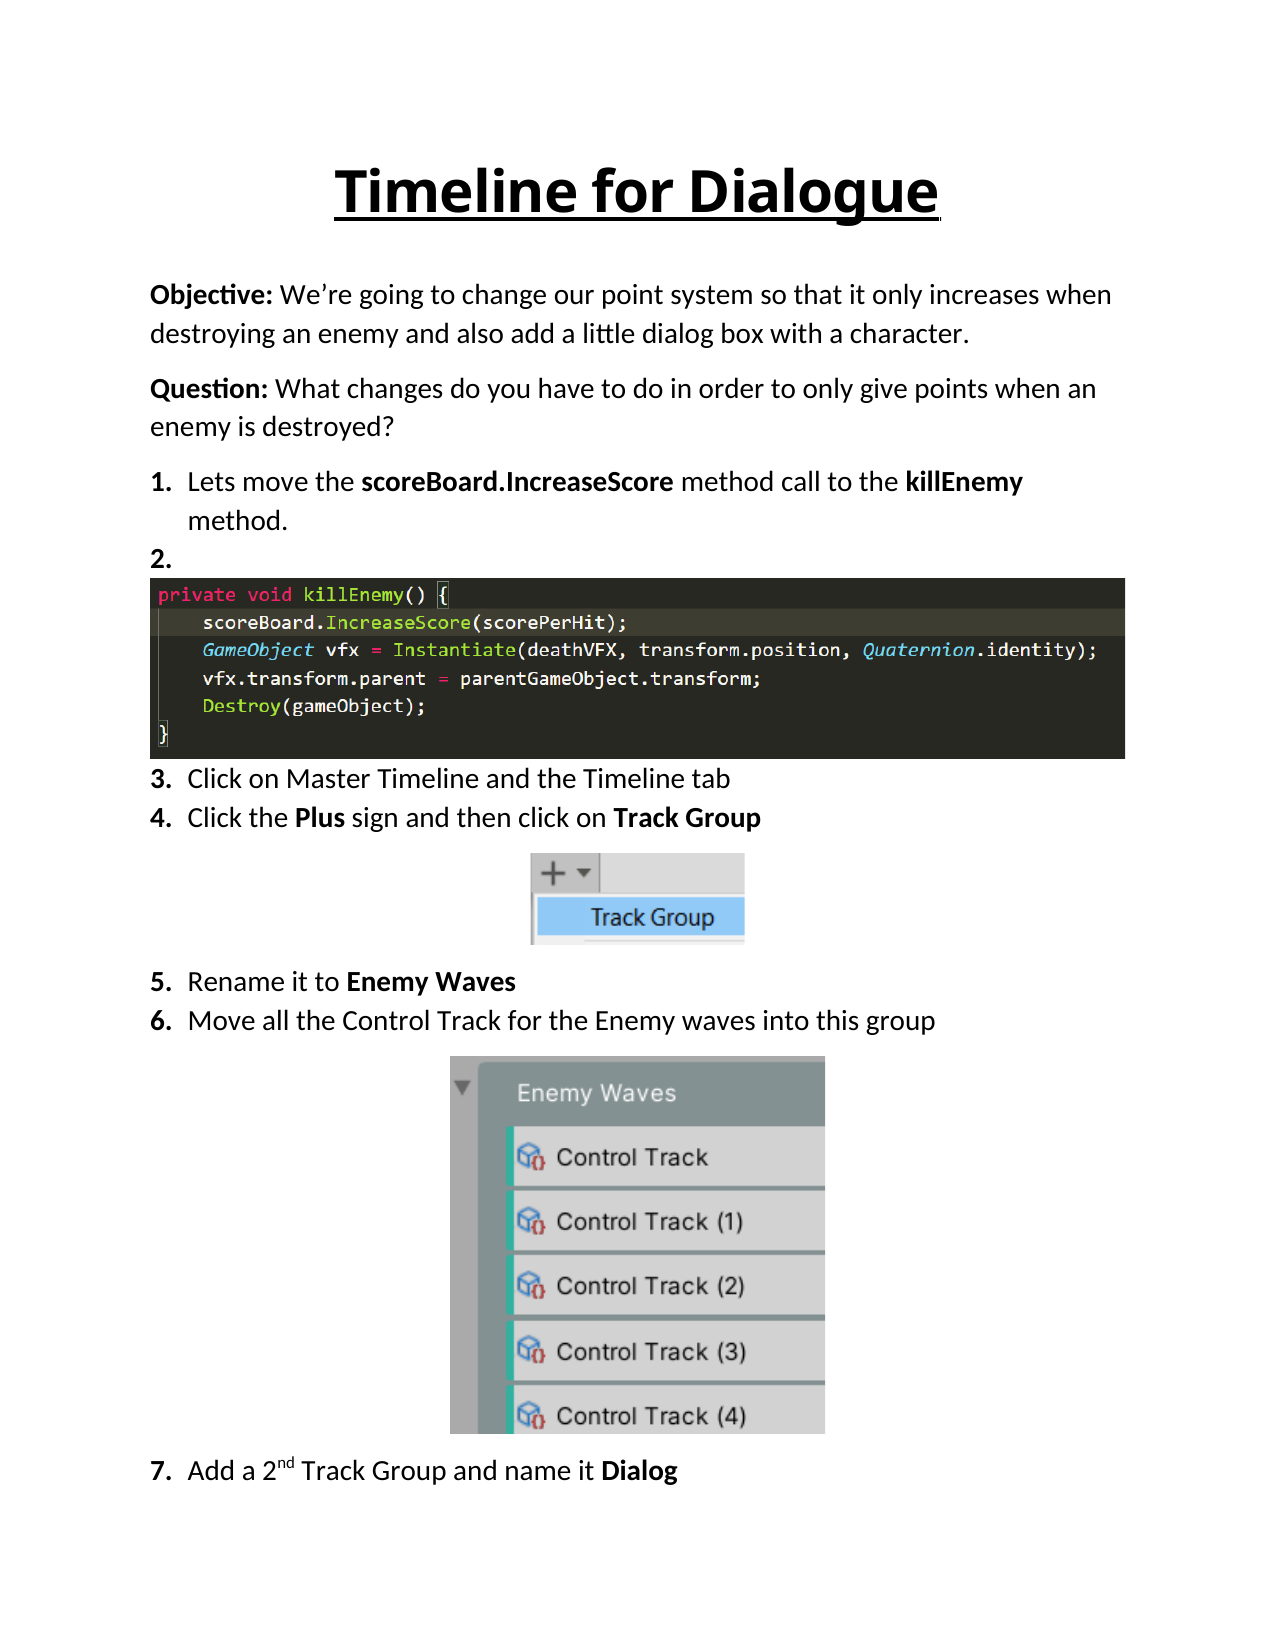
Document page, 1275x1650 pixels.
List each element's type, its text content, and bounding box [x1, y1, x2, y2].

list Move all the Control Track for the Enemy waves into this group [150, 1002, 1125, 1037]
list Lets move the scoreBoard.IncreaseScore method call to the killEnemy method. [150, 463, 1125, 537]
list Click the Plus sign and then click on Track Group [150, 799, 1125, 834]
list Add a 2nd Track Group and name it Dialog [150, 1452, 1125, 1488]
picture [150, 578, 1125, 759]
list Rename it to Enemy Waves [150, 963, 1125, 999]
picture [450, 1056, 826, 1434]
picture [530, 853, 745, 945]
text Question: What changes do you have to do in order to only give points when an enemy is destroyed? [150, 370, 1125, 444]
title Timeline for Dialogue [150, 150, 1125, 229]
list Click on Master Timeline and the Timeline tab [150, 760, 1125, 796]
text Objective: We’re going to change our point system so that it only increases when destroying an enemy and also add a little dialog box with a character. [150, 276, 1125, 350]
